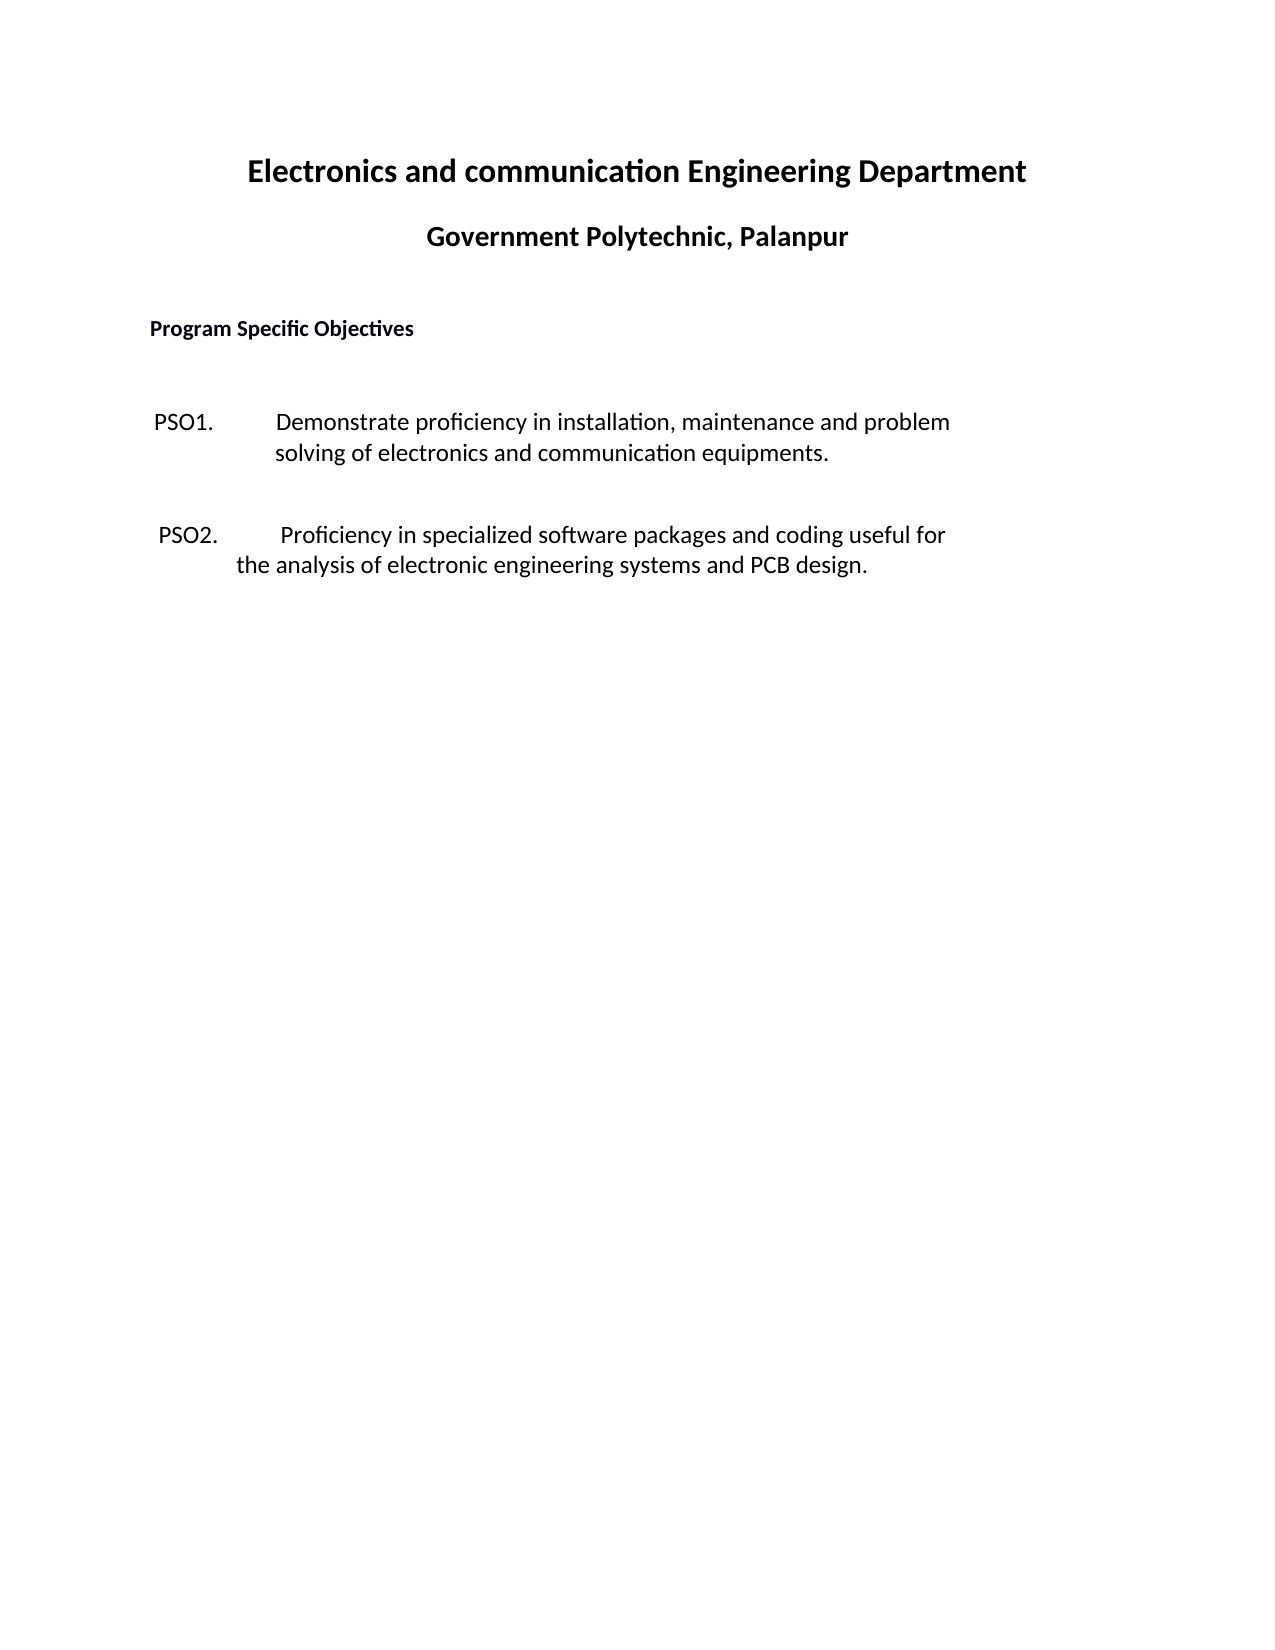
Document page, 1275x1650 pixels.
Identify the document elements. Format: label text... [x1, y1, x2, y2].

table_cell PSO2. Proficiency in specialized software packages and coding useful for the analysis of electronic engineering systems and PCB design. [139, 467, 966, 580]
text Government Polytechnic, Palanpur [150, 218, 1125, 253]
text Program Specific Objectives [150, 314, 1125, 342]
text Electronics and communication Engineering Department [150, 150, 1125, 191]
table_header PSO1. Demonstrate proficiency in installation, maintenance and problem solving of electronics and communication equipments. [139, 374, 966, 467]
